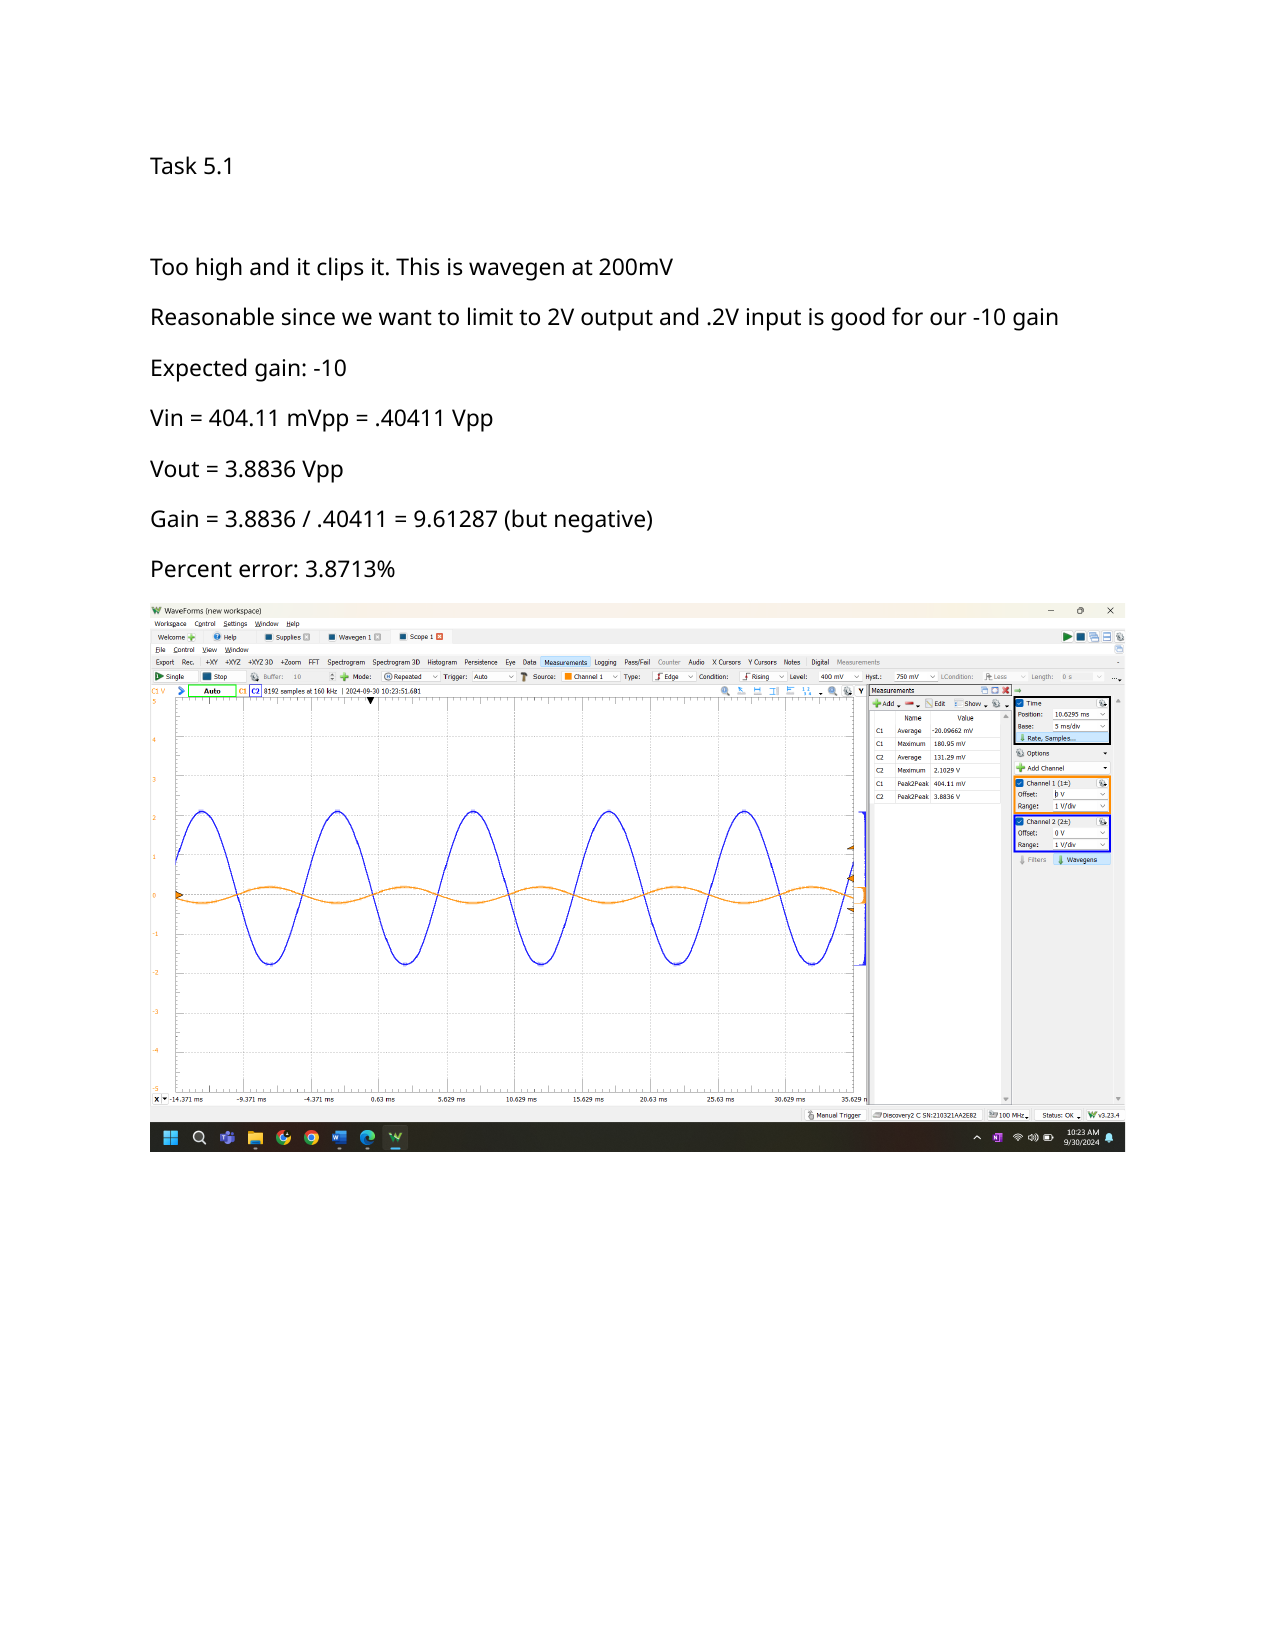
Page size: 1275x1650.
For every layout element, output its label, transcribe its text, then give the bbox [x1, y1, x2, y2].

text Percent error: 3.8713% [150, 553, 1125, 584]
picture [150, 603, 1125, 1152]
text Vout = 3.8836 Vpp [150, 452, 1125, 484]
text Reasonable since we want to limit to 2V output and .2V input is good for our -10 gain [150, 301, 1125, 332]
text Gain = 3.8836 / .40411 = 9.61287 (but negative) [150, 503, 1125, 534]
text Vin = 404.11 mVpp = .40411 Vpp [150, 402, 1125, 433]
text Too high and it clips it. This is wavegen at 200mV [150, 251, 1125, 282]
text Task 5.1 [150, 150, 1125, 181]
text Expected gain: -10 [150, 352, 1125, 383]
